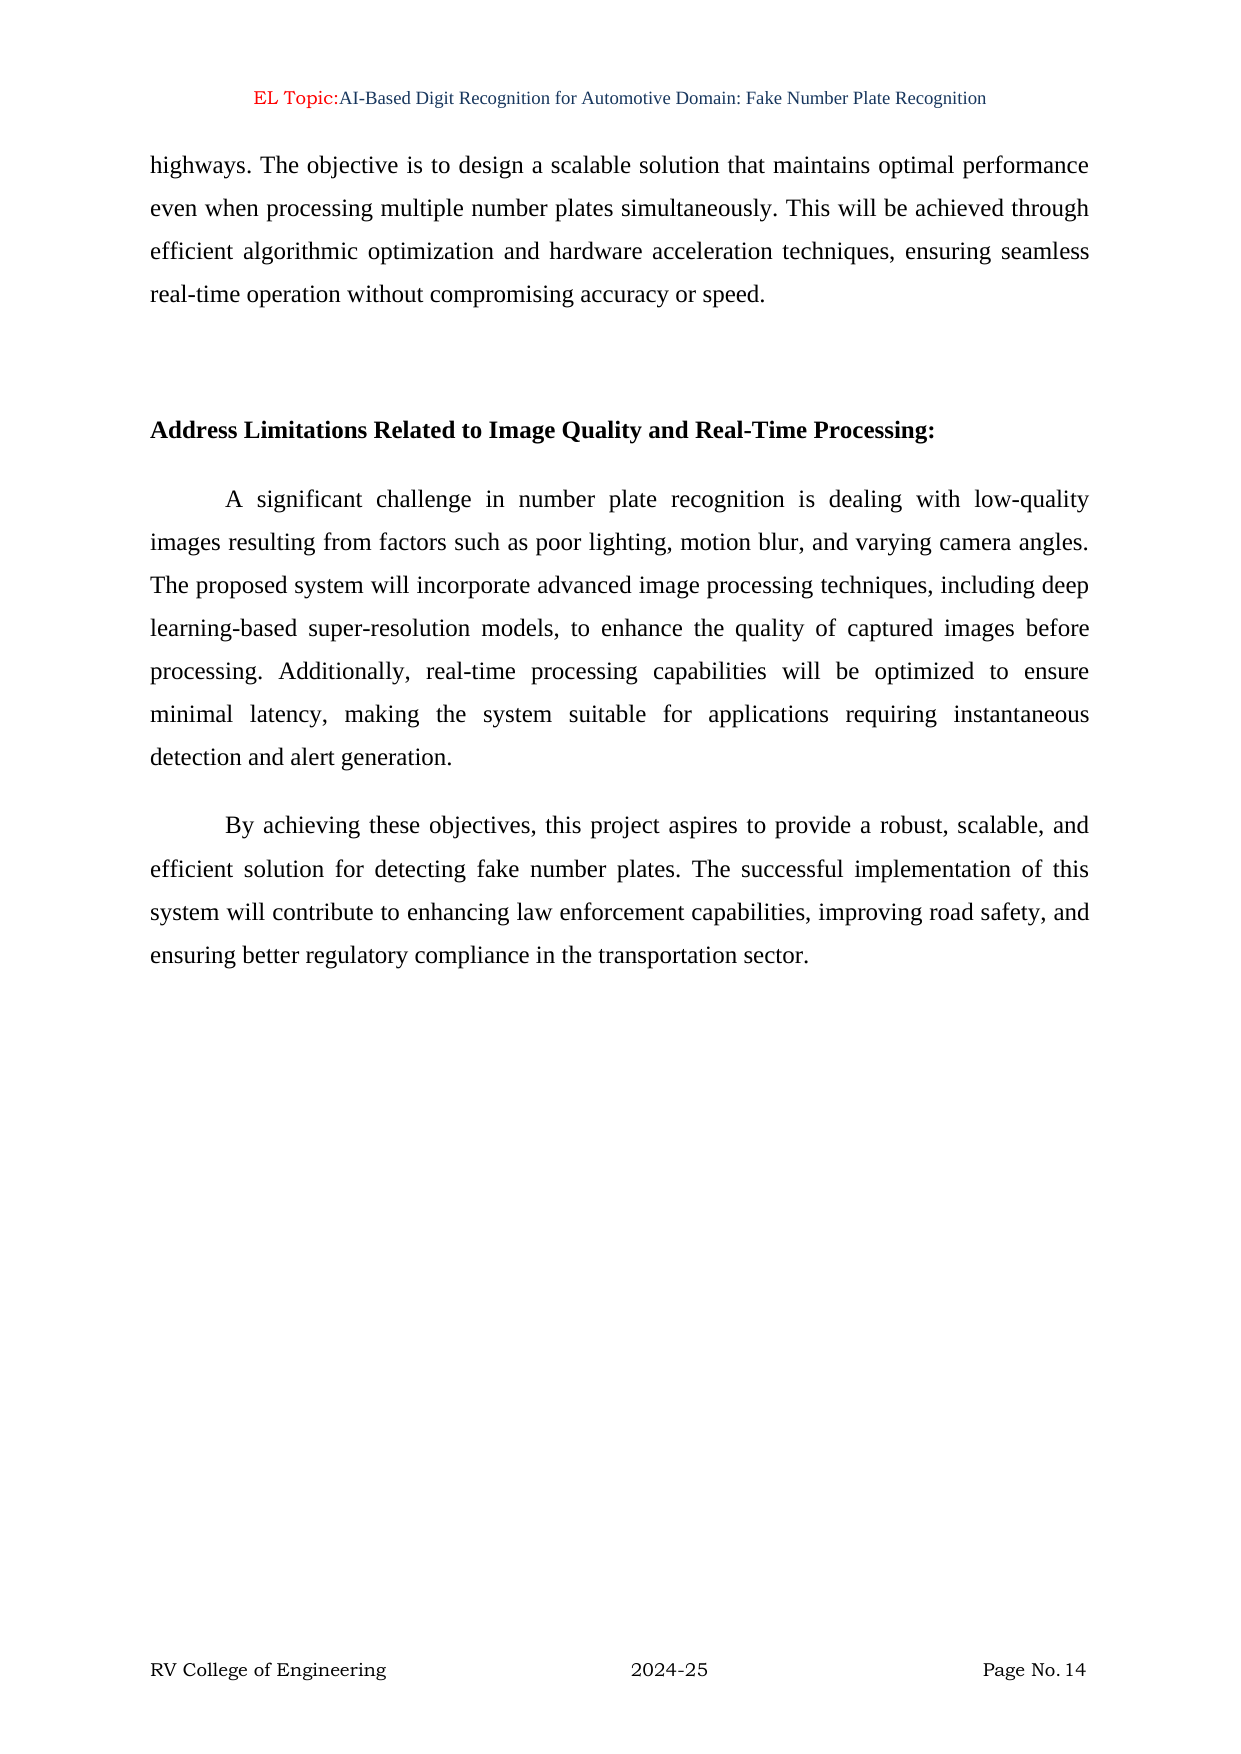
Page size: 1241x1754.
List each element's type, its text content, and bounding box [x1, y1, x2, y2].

text Address Limitations Related to Image Quality and Real-Time Processing: [150, 416, 1090, 444]
text By achieving these objectives, this project aspires to provide a robust, scalable, and efficient solution for detecting fake number plates. The successful implementation of this system will contribute to enhancing law enforcement capabilities, improving road safety, and ensuring better regulatory compliance in the transportation sector. [150, 811, 1090, 969]
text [150, 150, 1090, 308]
text A significant challenge in number plate recognition is dealing with low-quality images resulting from factors such as poor lighting, motion blur, and varying camera angles. The proposed system will incorporate advanced image processing techniques, including deep learning-based super-resolution models, to enhance the quality of captured images before processing. Additionally, real-time processing capabilities will be optimized to ensure minimal latency, making the system suitable for applications requiring instantaneous detection and alert generation. [150, 484, 1090, 771]
